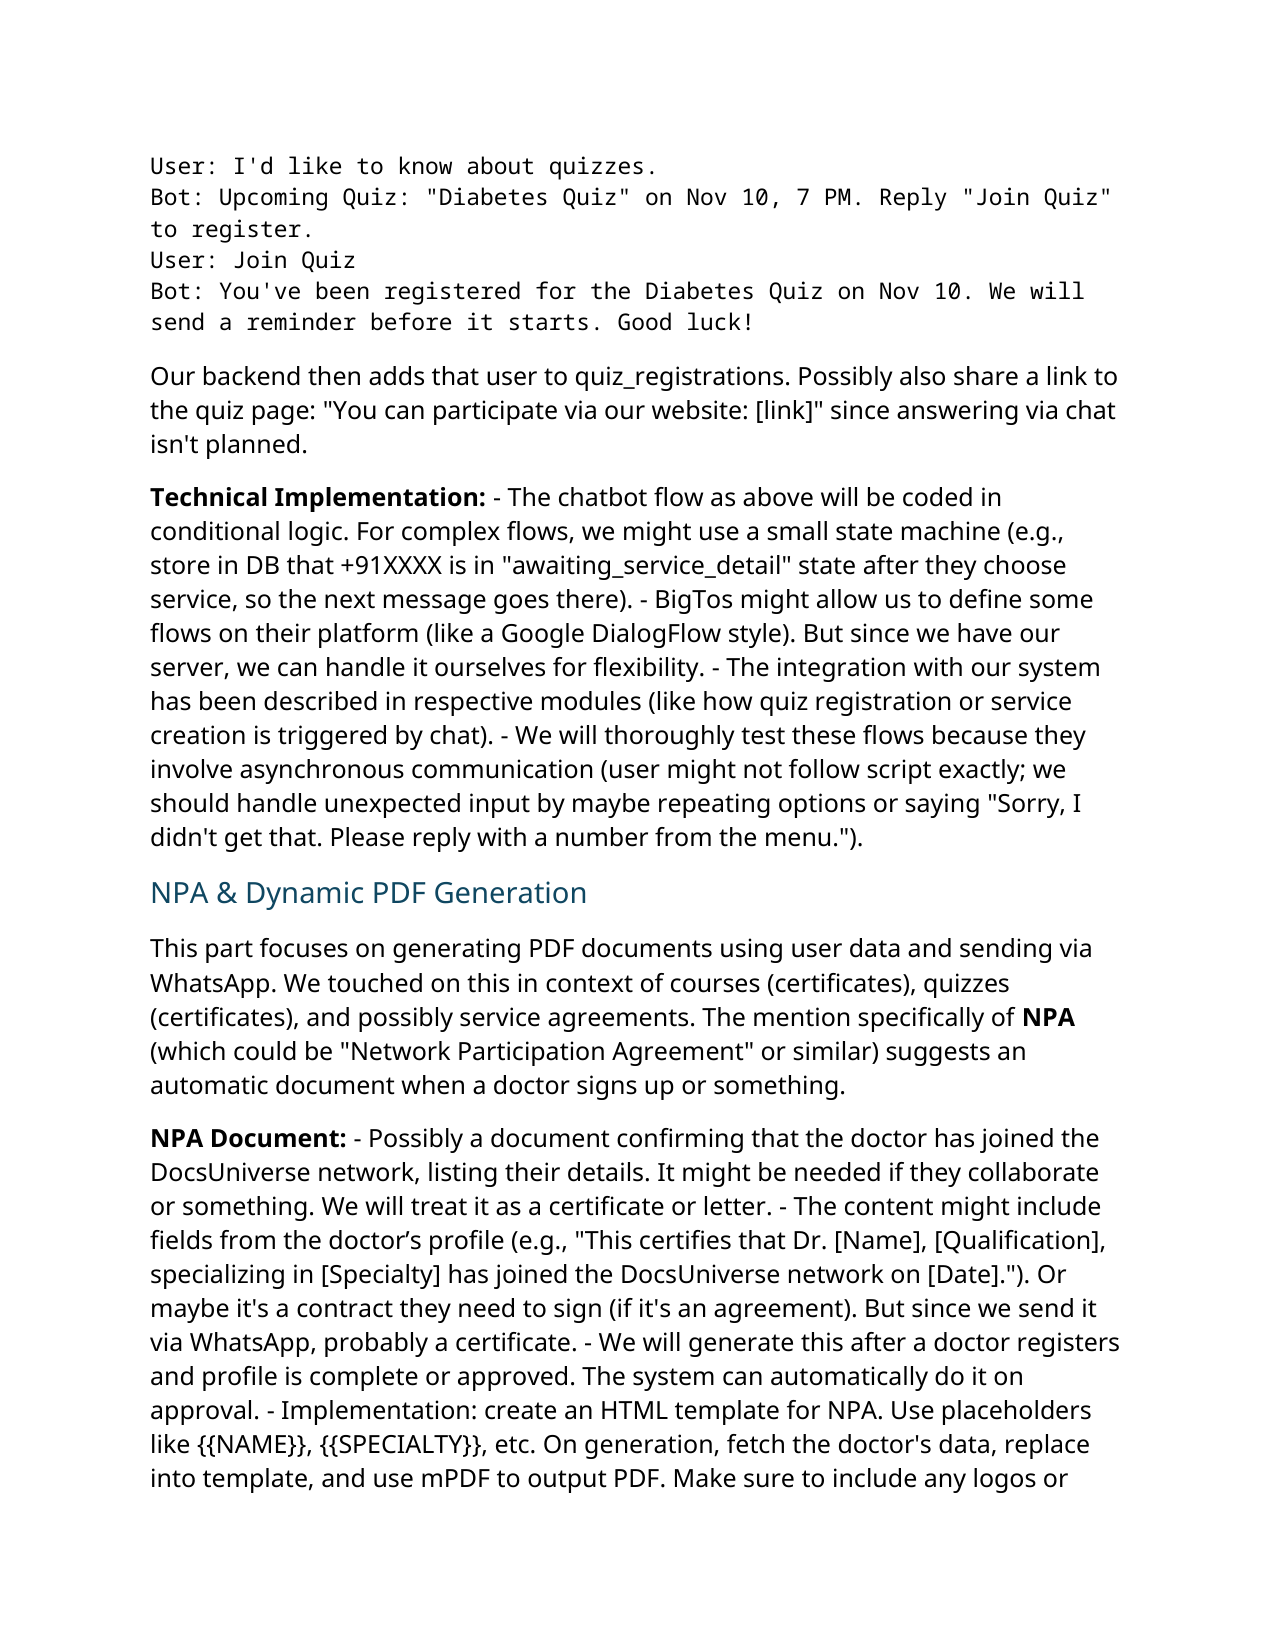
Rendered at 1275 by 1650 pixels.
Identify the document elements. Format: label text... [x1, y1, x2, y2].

text Our backend then adds that user to quiz_registrations. Possibly also share a link to the quiz page: "You can participate via our website: [link]" since answering via chat isn't planned. [150, 358, 1125, 461]
text This part focuses on generating PDF documents using user data and sending via WhatsApp. We touched on this in context of courses (certificates), quizzes (certificates), and possibly service agreements. The mention specifically of NPA (which could be "Network Participation Agreement" or similar) suggests an automatic document when a doctor signs up or something. [150, 931, 1125, 1101]
text Technical Implementation: - The chatbot flow as above will be coded in conditional logic. For complex flows, we might use a small state machine (e.g., store in DB that +91XXXX is in "awaiting_service_detail" state after they choose service, so the next message goes there). - BigTos might allow us to define some flows on their platform (like a Google DialogFlow style). But since we have our server, we can handle it ourselves for flexibility. - The integration with our system has been described in respective modules (like how quiz registration or service creation is triggered by chat). - We will thoroughly test these flows because they involve asynchronous communication (user might not follow script exactly; we should handle unexpected input by maybe repeating options or saying "Sorry, I didn't get that. Please reply with a number from the menu."). [150, 479, 1125, 854]
subtitle NPA & Dynamic PDF Generation [150, 873, 1125, 912]
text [150, 1120, 1125, 1495]
text User: I'd like to know about quizzes. Bot: Upcoming Quiz: "Diabetes Quiz" on Nov 10, 7 PM. Reply "Join Quiz" to register. User: Join Quiz Bot: You've been registered for the Diabetes Quiz on Nov 10. We will send a reminder before it starts. Good luck! [150, 150, 1125, 337]
